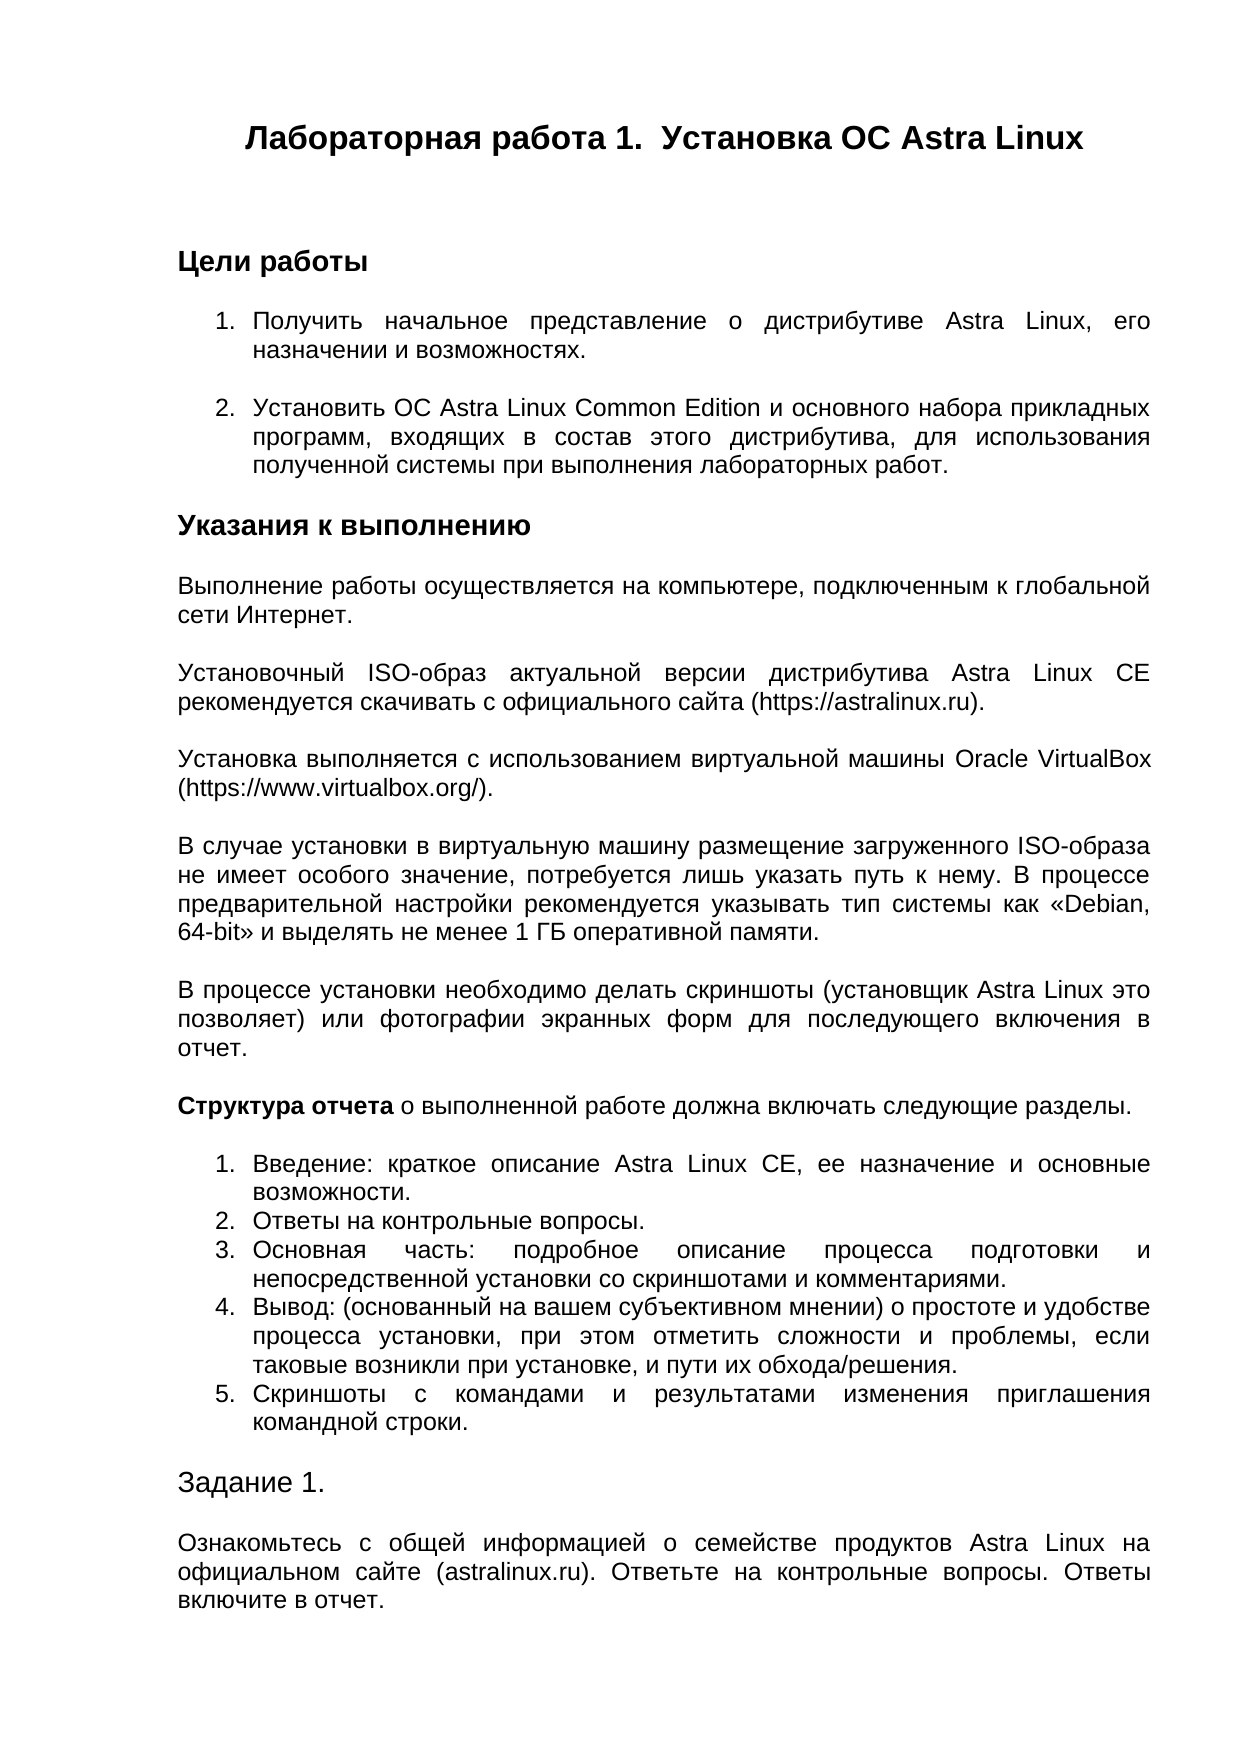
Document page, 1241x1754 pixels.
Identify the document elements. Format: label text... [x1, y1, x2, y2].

text Выполнение работы осуществляется на компьютере, подключенным к глобальной сети Интернет. [177, 571, 1152, 629]
list Введение: краткое описание Astra Linux CE, ее назначение и основные возможности. [215, 1149, 1152, 1206]
list Получить начальное представление о дистрибутиве Astra Linux, его назначении и возможностях. [215, 306, 1152, 364]
text Ознакомьтесь с общей информацией о семействе продуктов Astra Linux на официальном сайте (astralinux.ru). Ответьте на контрольные вопросы. Ответы включите в отчет. [177, 1528, 1152, 1614]
list Установить ОС Astra Linux Common Edition и основного набора прикладных программ, входящих в состав этого дистрибутива, для использования полученной системы при выполнения лабораторных работ. [215, 393, 1152, 479]
text Лабораторная работа 1. Установка ОС Astra Linux [177, 118, 1152, 157]
list Основная часть: подробное описание процесса подготовки и непосредственной установки со скриншотами и комментариями. [215, 1235, 1152, 1292]
list Вывод: (основанный на вашем субъективном мнении) о простоте и удобстве процесса установки, при этом отметить сложности и проблемы, если таковые возникли при установке, и пути их обхода/решения. [215, 1292, 1152, 1379]
text Установочный ISO-образ актуальной версии дистрибутива Astra Linux CE рекомендуется скачивать с официального сайта (https://astralinux.ru). [177, 658, 1152, 715]
text В случае установки в виртуальную машину размещение загруженного ISO-образа не имеет особого значение, потребуется лишь указать путь к нему. В процессе предварительной настройки рекомендуется указывать тип системы как «Debian, 64-bit» и выделять не менее 1 ГБ оперативной памяти. [177, 831, 1152, 946]
subtitle Указания к выполнению [177, 508, 1152, 542]
text В процессе установки необходимо делать скриншоты (установщик Astra Linux это позволяет) или фотографии экранных форм для последующего включения в отчет. [177, 975, 1152, 1062]
subtitle Цели работы [177, 244, 1152, 277]
list Скриншоты с командами и результатами изменения приглашения командной строки. [215, 1379, 1152, 1436]
text Структура отчета о выполненной работе должна включать следующие разделы. [177, 1091, 1152, 1119]
text Установка выполняется с использованием виртуальной машины Oracle VirtualBox (https://www.virtualbox.org/). [177, 744, 1152, 802]
list Ответы на контрольные вопросы. [215, 1206, 1152, 1235]
subtitle Задание 1. [177, 1465, 1152, 1499]
